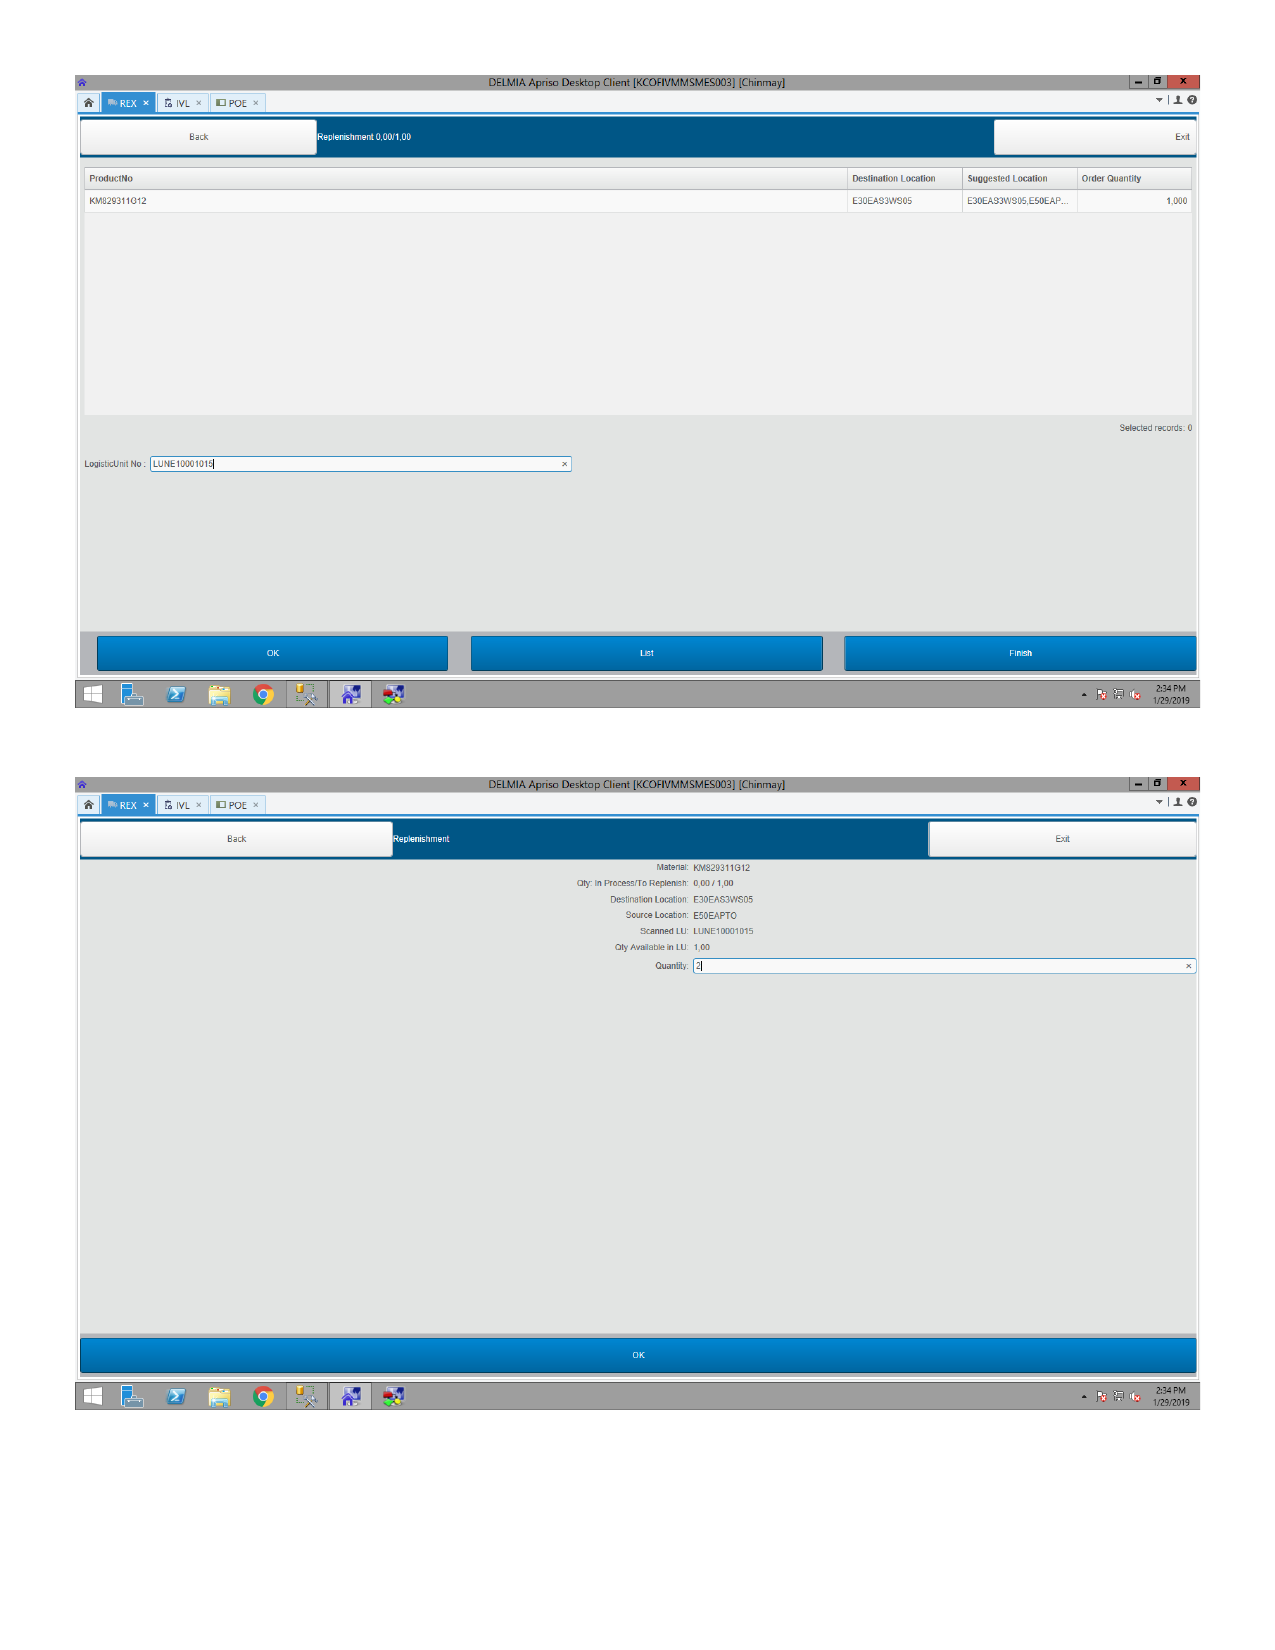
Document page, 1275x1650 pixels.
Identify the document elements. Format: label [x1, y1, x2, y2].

picture [75, 777, 1200, 1410]
picture [75, 75, 1200, 708]
